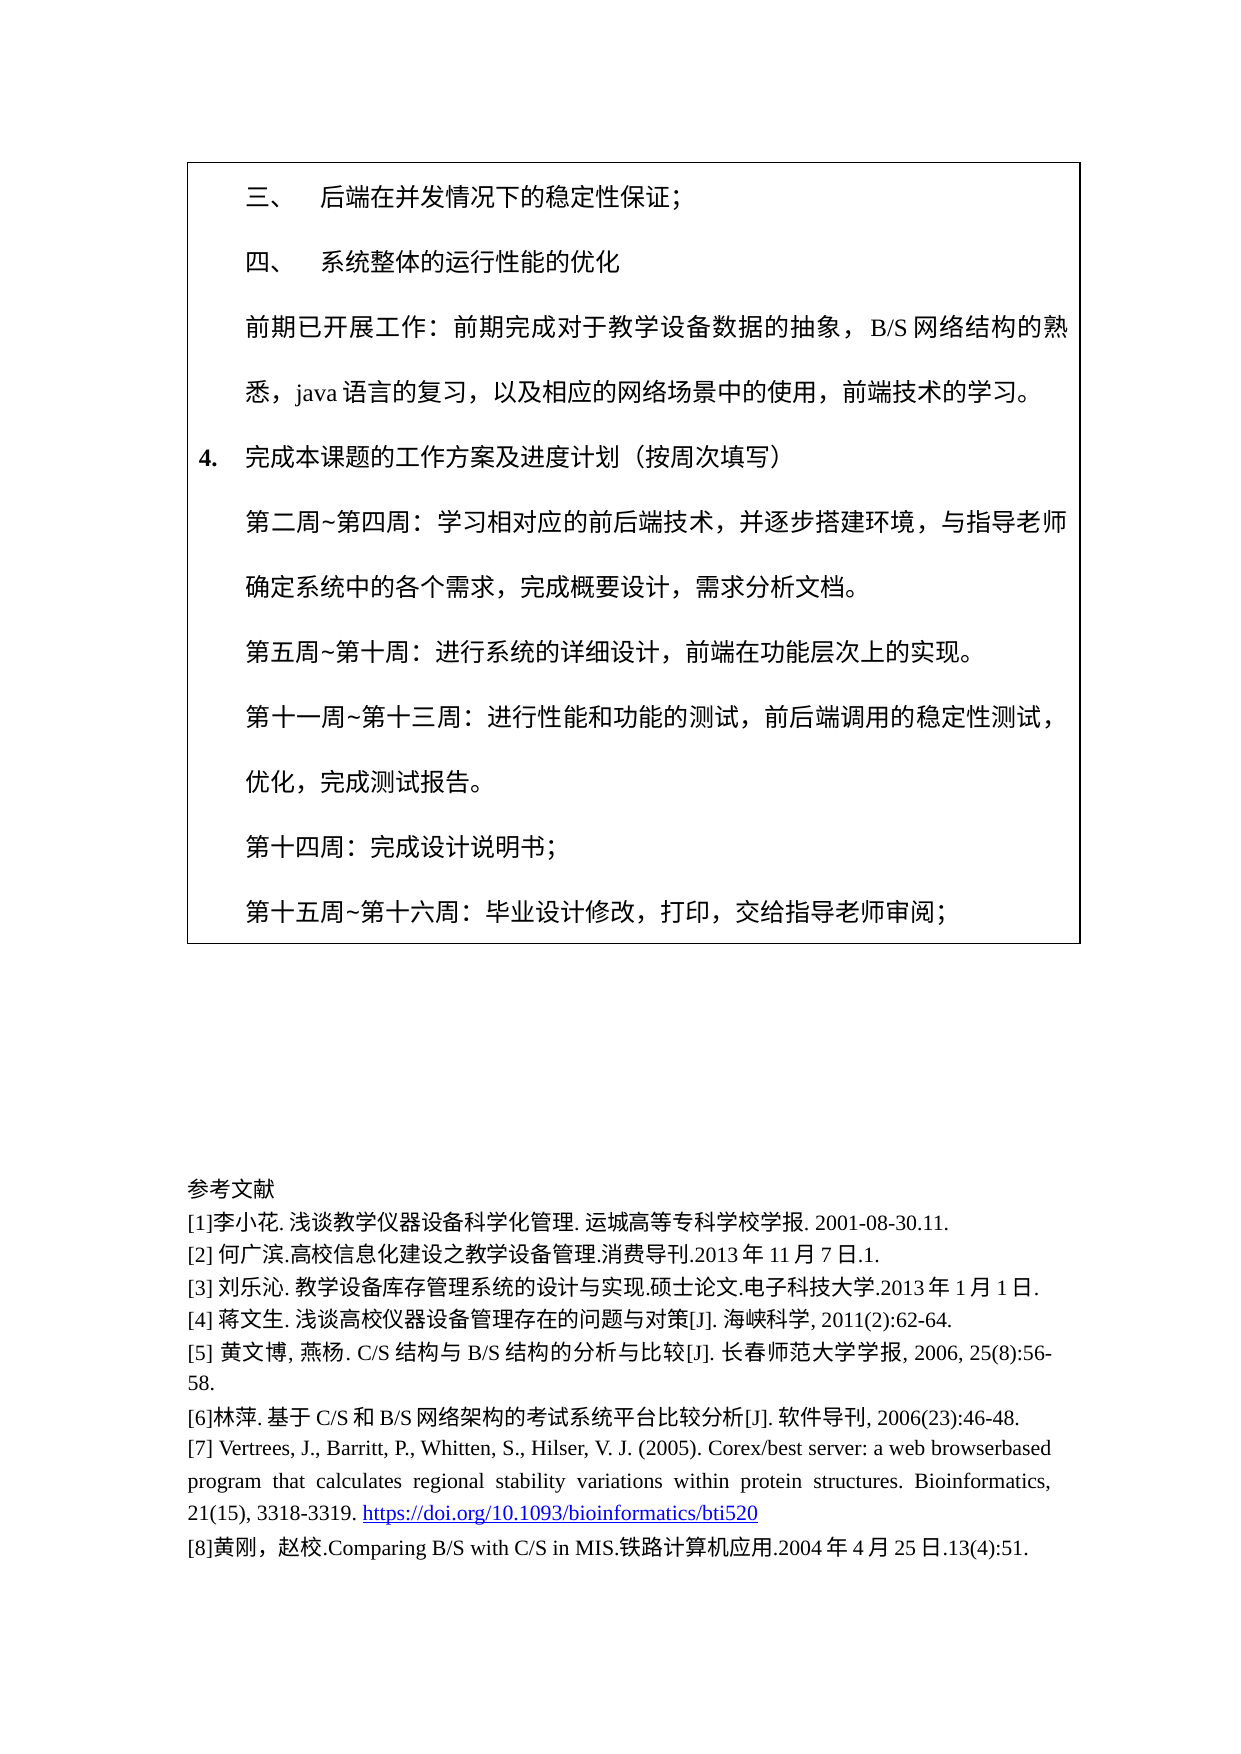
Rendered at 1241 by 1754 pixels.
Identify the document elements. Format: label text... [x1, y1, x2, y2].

text [1]李小花. 浅谈教学仪器设备科学化管理. 运城高等专科学校学报. 2001-08-30.11. [187, 1204, 1053, 1237]
text 参考文献 [187, 1172, 1053, 1204]
text [5] 黄文博, 燕杨. C/S结构与B/S结构的分析与比较[J]. 长春师范大学学报, 2006, 25(8):56-58. [187, 1334, 1053, 1399]
text [8]黄刚，赵校.Comparing B/S with C/S in MIS.铁路计算机应用.2004年4月25日.13(4):51. [187, 1529, 1053, 1562]
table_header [188, 163, 1079, 943]
text [2] 何广滨.高校信息化建设之教学设备管理.消费导刊.2013年11月7日.1. [187, 1237, 1053, 1269]
text [6]林萍. 基于C/S和B/S网络架构的考试系统平台比较分析[J]. 软件导刊, 2006(23):46-48. [187, 1399, 1053, 1432]
text [3] 刘乐沁. 教学设备库存管理系统的设计与实现.硕士论文.电子科技大学.2013年1月1日. [187, 1269, 1053, 1302]
text [7] Vertrees, J., Barritt, P., Whitten, S., Hilser, V. J. (2005). Corex/best server: a web browserbased program that calculates regional stability variations within protein structures. Bioinformatics, 21(15), 3318-3319. https://doi.org/10.1093/bioinformatics/bti520 [187, 1432, 1053, 1529]
text [4] 蒋文生. 浅谈高校仪器设备管理存在的问题与对策[J]. 海峡科学, 2011(2):62-64. [187, 1302, 1053, 1334]
